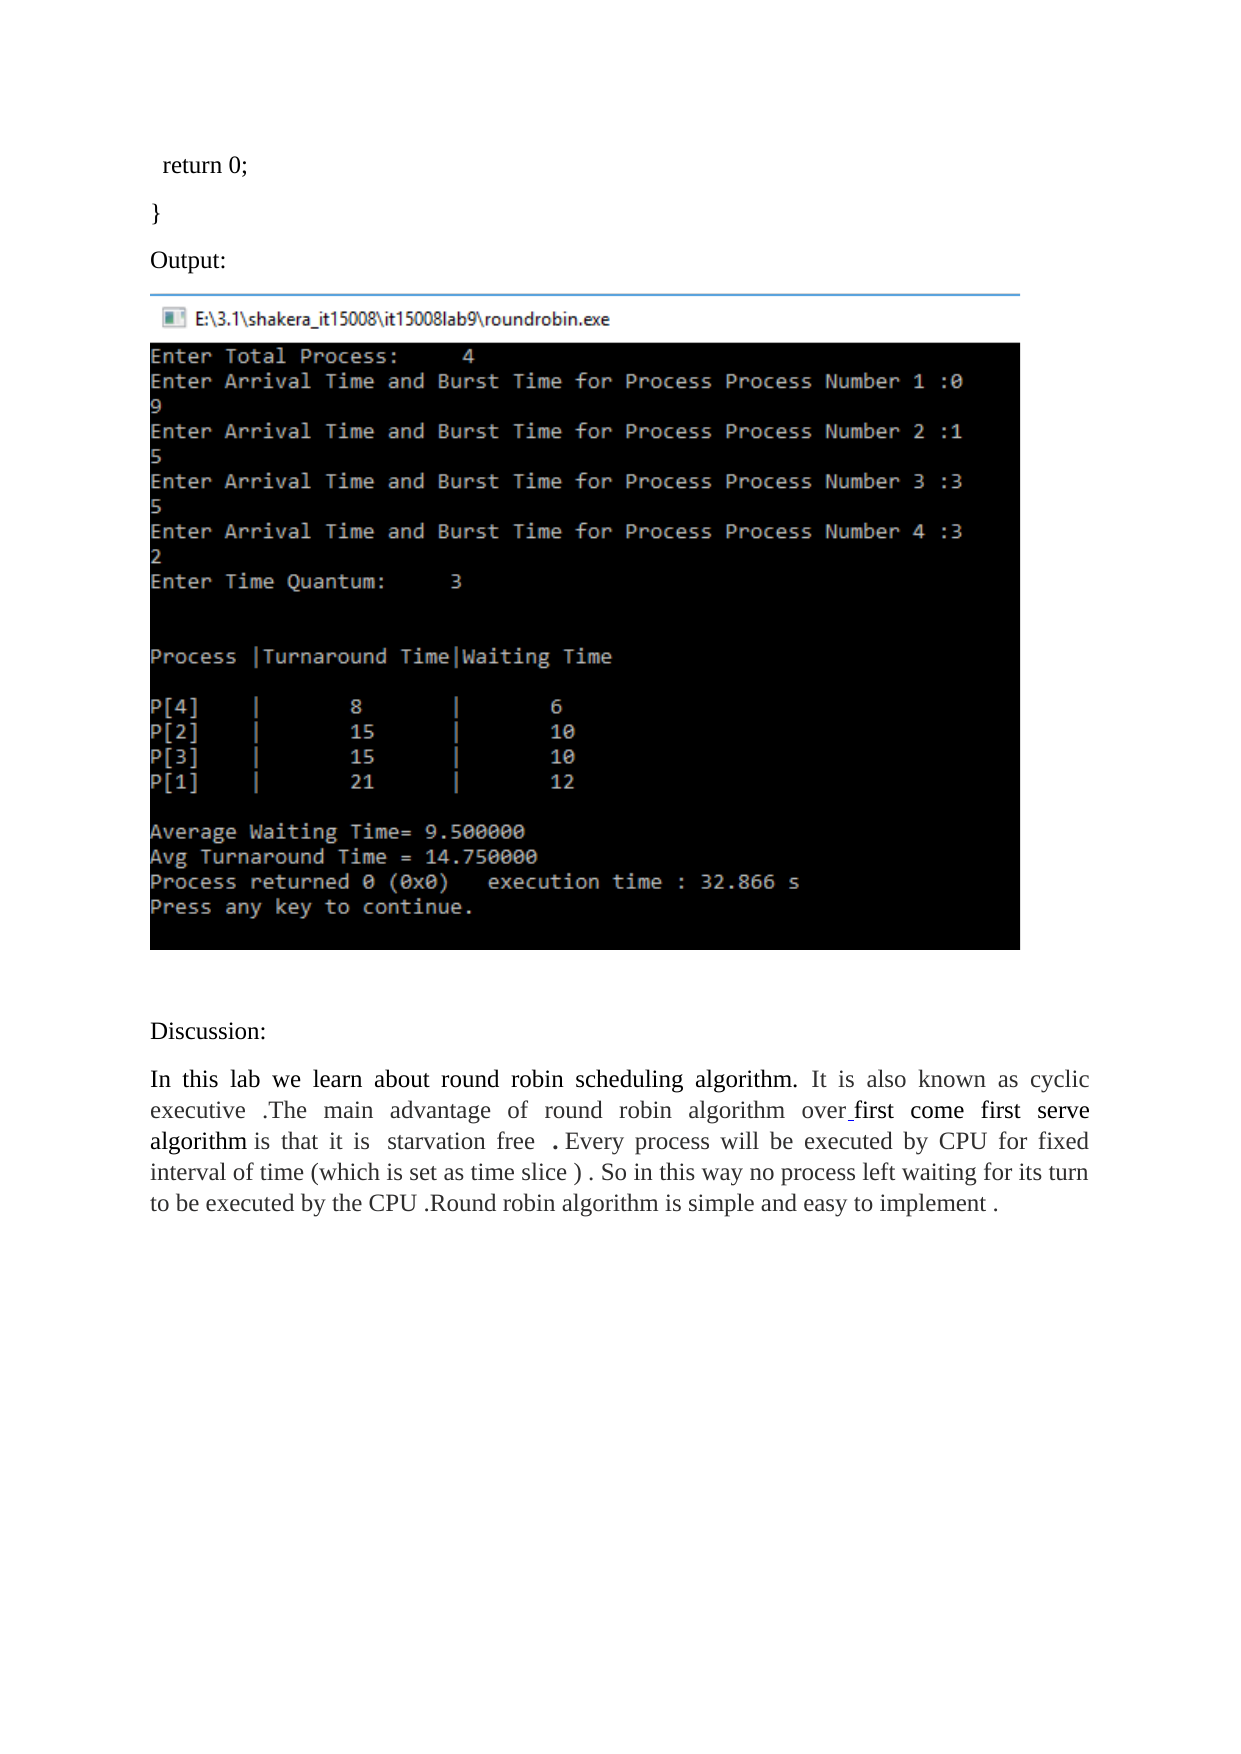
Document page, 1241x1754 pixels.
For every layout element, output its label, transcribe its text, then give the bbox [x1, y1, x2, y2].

text In this lab we learn about round robin scheduling algorithm. It is also known as cyclic executive .The main advantage of round robin algorithm over first come first serve algorithm is that it is starvation free . Every process will be executed by CPU for fixed interval of time (which is set as time slice ) . So in this way no process left waiting for its turn to be executed by the CPU .Round robin algorithm is simple and easy to implement . [150, 1121, 1090, 1157]
text In this lab we learn about round robin scheduling algorithm. It is also known as cyclic executive .The main advantage of round robin algorithm over first come first serve algorithm is that it is starvation free . Every process will be executed by CPU for fixed interval of time (which is set as time slice ) . So in this way no process left waiting for its turn to be executed by the CPU .Round robin algorithm is simple and easy to implement . [150, 1064, 1090, 1120]
text Discussion: [150, 1016, 1090, 1045]
text return 0; [150, 150, 1090, 179]
picture [150, 293, 1021, 950]
text In this lab we learn about round robin scheduling algorithm. It is also known as cyclic executive .The main advantage of round robin algorithm over first come first serve algorithm is that it is starvation free . Every process will be executed by CPU for fixed interval of time (which is set as time slice ) . So in this way no process left waiting for its turn to be executed by the CPU .Round robin algorithm is simple and easy to implement . [150, 1186, 1090, 1217]
text Output: [150, 245, 1090, 274]
text } [150, 198, 1090, 226]
